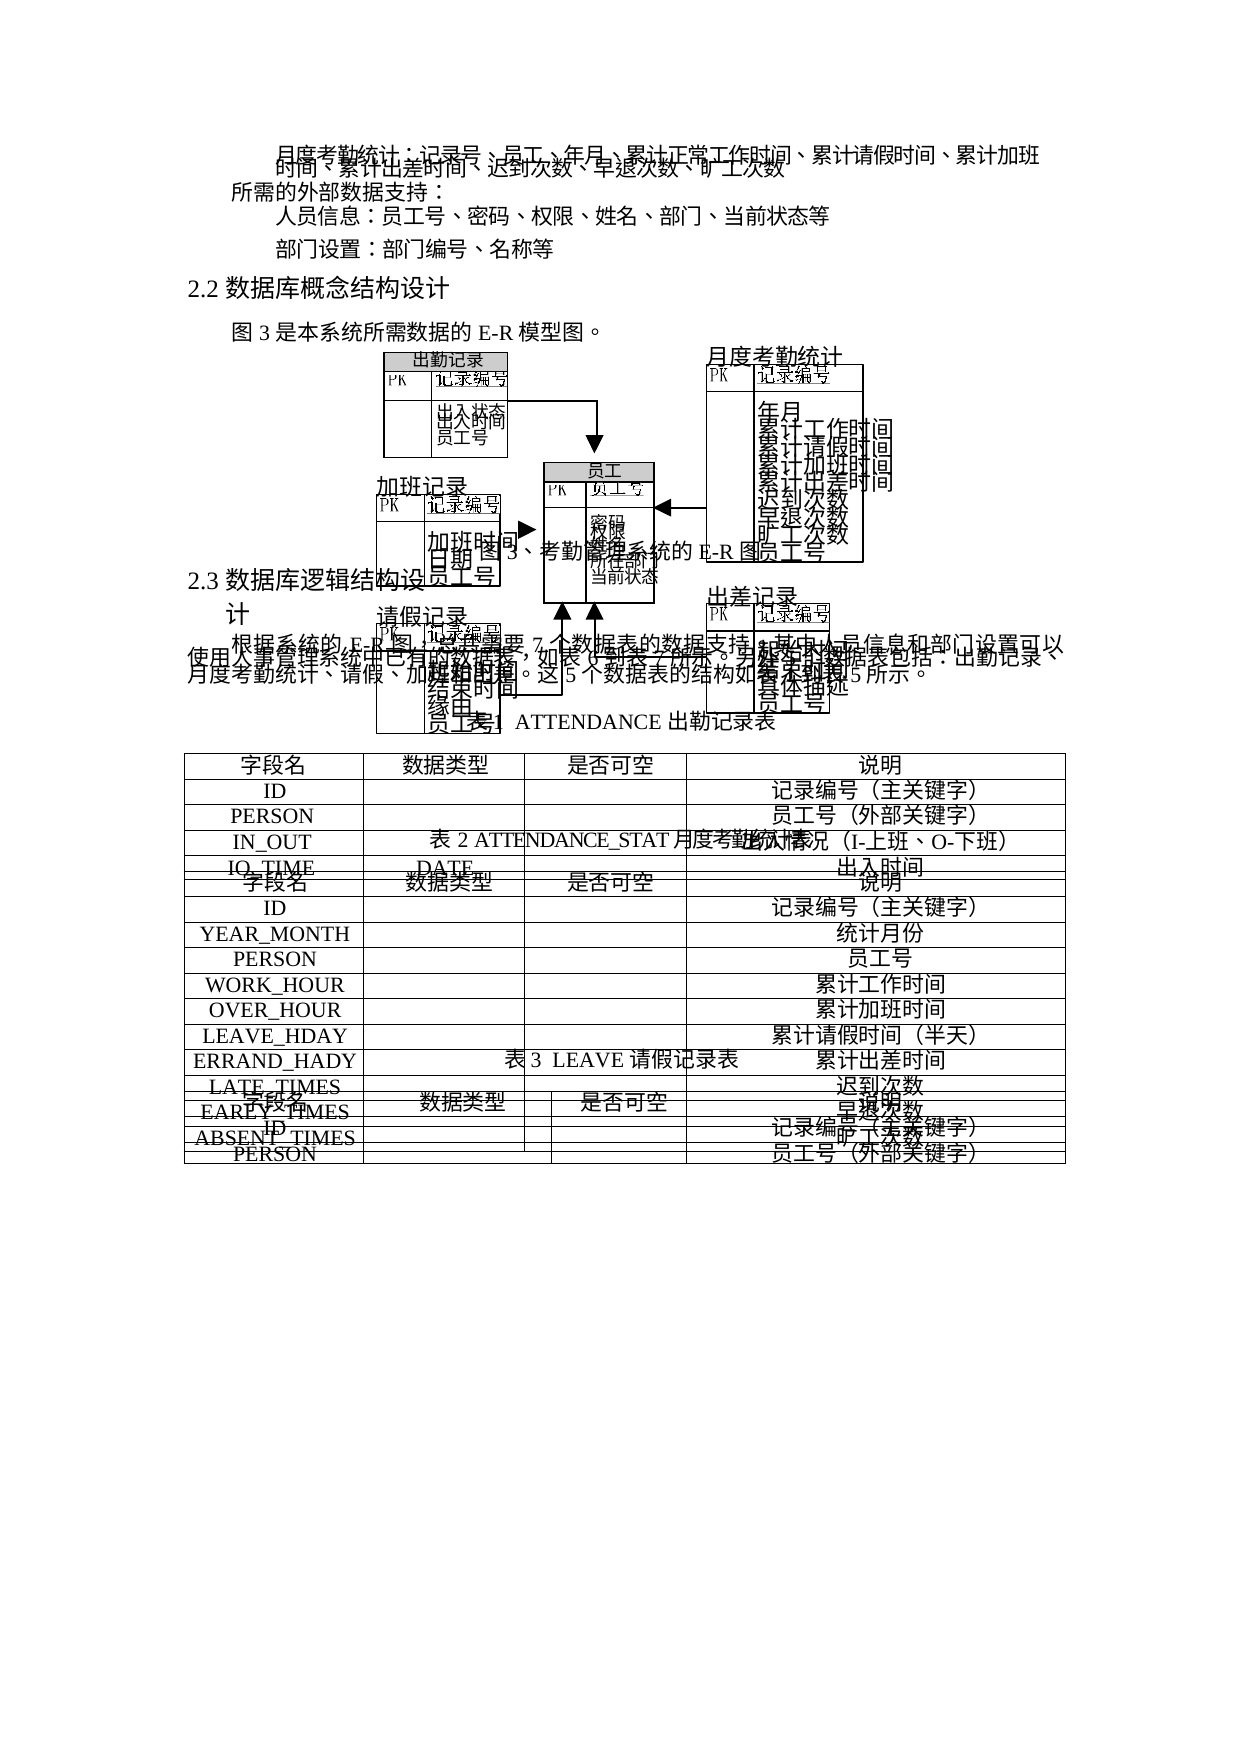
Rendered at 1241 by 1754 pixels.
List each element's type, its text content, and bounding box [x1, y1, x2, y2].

text 表3 LEAVE 请假记录表 [525, 1050, 686, 1073]
text 图 3、考勤管理系统的 E-R 图 [479, 536, 1109, 566]
text 所需的外部数据支持： [231, 183, 1109, 204]
picture [548, 485, 567, 496]
list 部门设置：部门编号、名称等 [231, 230, 1109, 264]
text 图 3 是本系统所需数据的 E-R 模型图。 [231, 306, 1109, 349]
picture [590, 482, 644, 496]
picture [380, 498, 399, 512]
picture [427, 625, 500, 639]
picture [710, 607, 728, 621]
text 表2 ATTENDANCE_STAT 月度考勤统计表 [525, 831, 686, 853]
text 表3 LEAVE 请假记录表 [364, 1050, 524, 1073]
picture [388, 375, 407, 386]
text 表3 LEAVE 请假记录表 [687, 1050, 886, 1073]
text 表2 ATTENDANCE_STAT 月度考勤统计表 [687, 831, 887, 853]
text 根据系统的 E-R 图，总共需要 7 个数据表的数据支持。其中人员信息和部门设置可以使用人事管理系统中已有的数据表，如表 6 到表 7 所示。另外 5 个数据表包括：出勤记录、月度考勤统计、请假、加班和出差。这 5 个数据表的结构如表 1 到表 5 所示。 [187, 639, 1064, 688]
picture [757, 605, 830, 623]
subtitle 数据库逻辑结构设计 [187, 562, 450, 630]
picture [710, 368, 728, 382]
picture [435, 372, 508, 387]
list 人员信息：员工号、密码、权限、姓名、部门、当前状态等 [231, 204, 1109, 230]
text 表1 ATTENDANCE 出勒记录表 [356, 706, 886, 736]
list 月度考勤统计：记录号、员工、年月、累计正常工作时间、累计请假时间、累计加班时间、累计出差时间、迟到次数、早退次数、旷工次数 [231, 150, 1053, 183]
picture [427, 496, 500, 514]
subtitle 数据库概念结构设计 [187, 264, 1109, 306]
picture [757, 366, 830, 384]
picture [380, 630, 399, 639]
text 表2 ATTENDANCE_STAT 月度考勤统计表 [364, 831, 524, 853]
